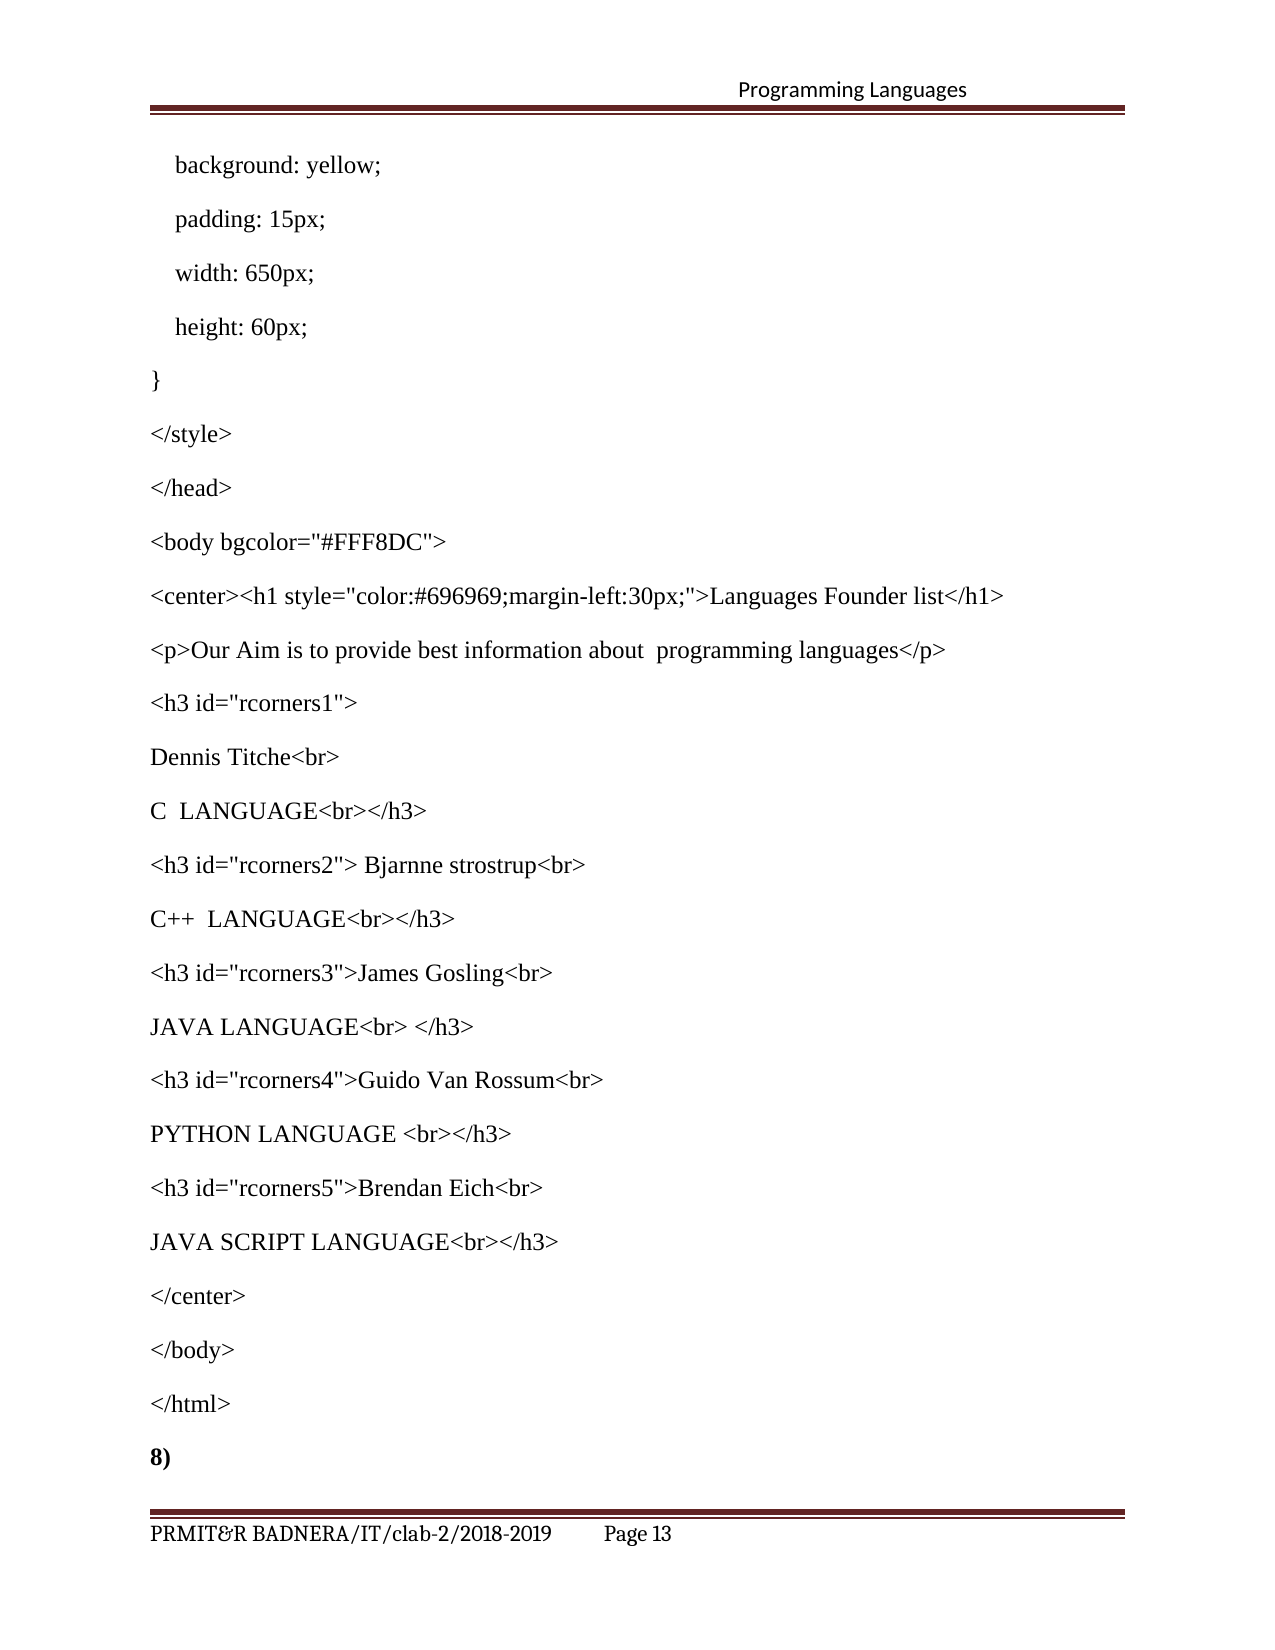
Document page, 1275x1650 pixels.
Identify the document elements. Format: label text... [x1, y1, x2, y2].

text padding: 15px; [150, 204, 1125, 233]
text width: 650px; [150, 258, 1125, 286]
text PYTHON LANGUAGE <br></h3> [150, 1119, 1125, 1148]
text </style> [150, 419, 1125, 448]
text Dennis Titche<br> [150, 742, 1125, 771]
text <body bgcolor="#FFF8DC"> [150, 527, 1125, 556]
text JAVA LANGUAGE<br> </h3> [150, 1012, 1125, 1040]
text <h3 id="rcorners2"> Bjarnne strostrup<br> [150, 850, 1125, 879]
text background: yellow; [150, 150, 1125, 179]
text JAVA SCRIPT LANGUAGE<br></h3> [150, 1227, 1125, 1256]
text C LANGUAGE<br></h3> [150, 796, 1125, 825]
text </body> [150, 1335, 1125, 1363]
text <h3 id="rcorners1"> [150, 688, 1125, 717]
text </center> [150, 1281, 1125, 1310]
text <h3 id="rcorners5">Brendan Eich<br> [150, 1173, 1125, 1202]
text <center><h1 style="color:#696969;margin-left:30px;">Languages Founder list</h1> [150, 581, 1125, 609]
text height: 60px; [150, 312, 1125, 340]
text C++ LANGUAGE<br></h3> [150, 904, 1125, 933]
text <h3 id="rcorners3">James Gosling<br> [150, 958, 1125, 987]
text 8) [150, 1442, 1125, 1471]
text } [150, 365, 1125, 394]
text </head> [150, 473, 1125, 502]
text <h3 id="rcorners4">Guido Van Rossum<br> [150, 1066, 1125, 1094]
text </html> [150, 1389, 1125, 1417]
text <p>Our Aim is to provide best information about programming languages</p> [150, 635, 1125, 663]
